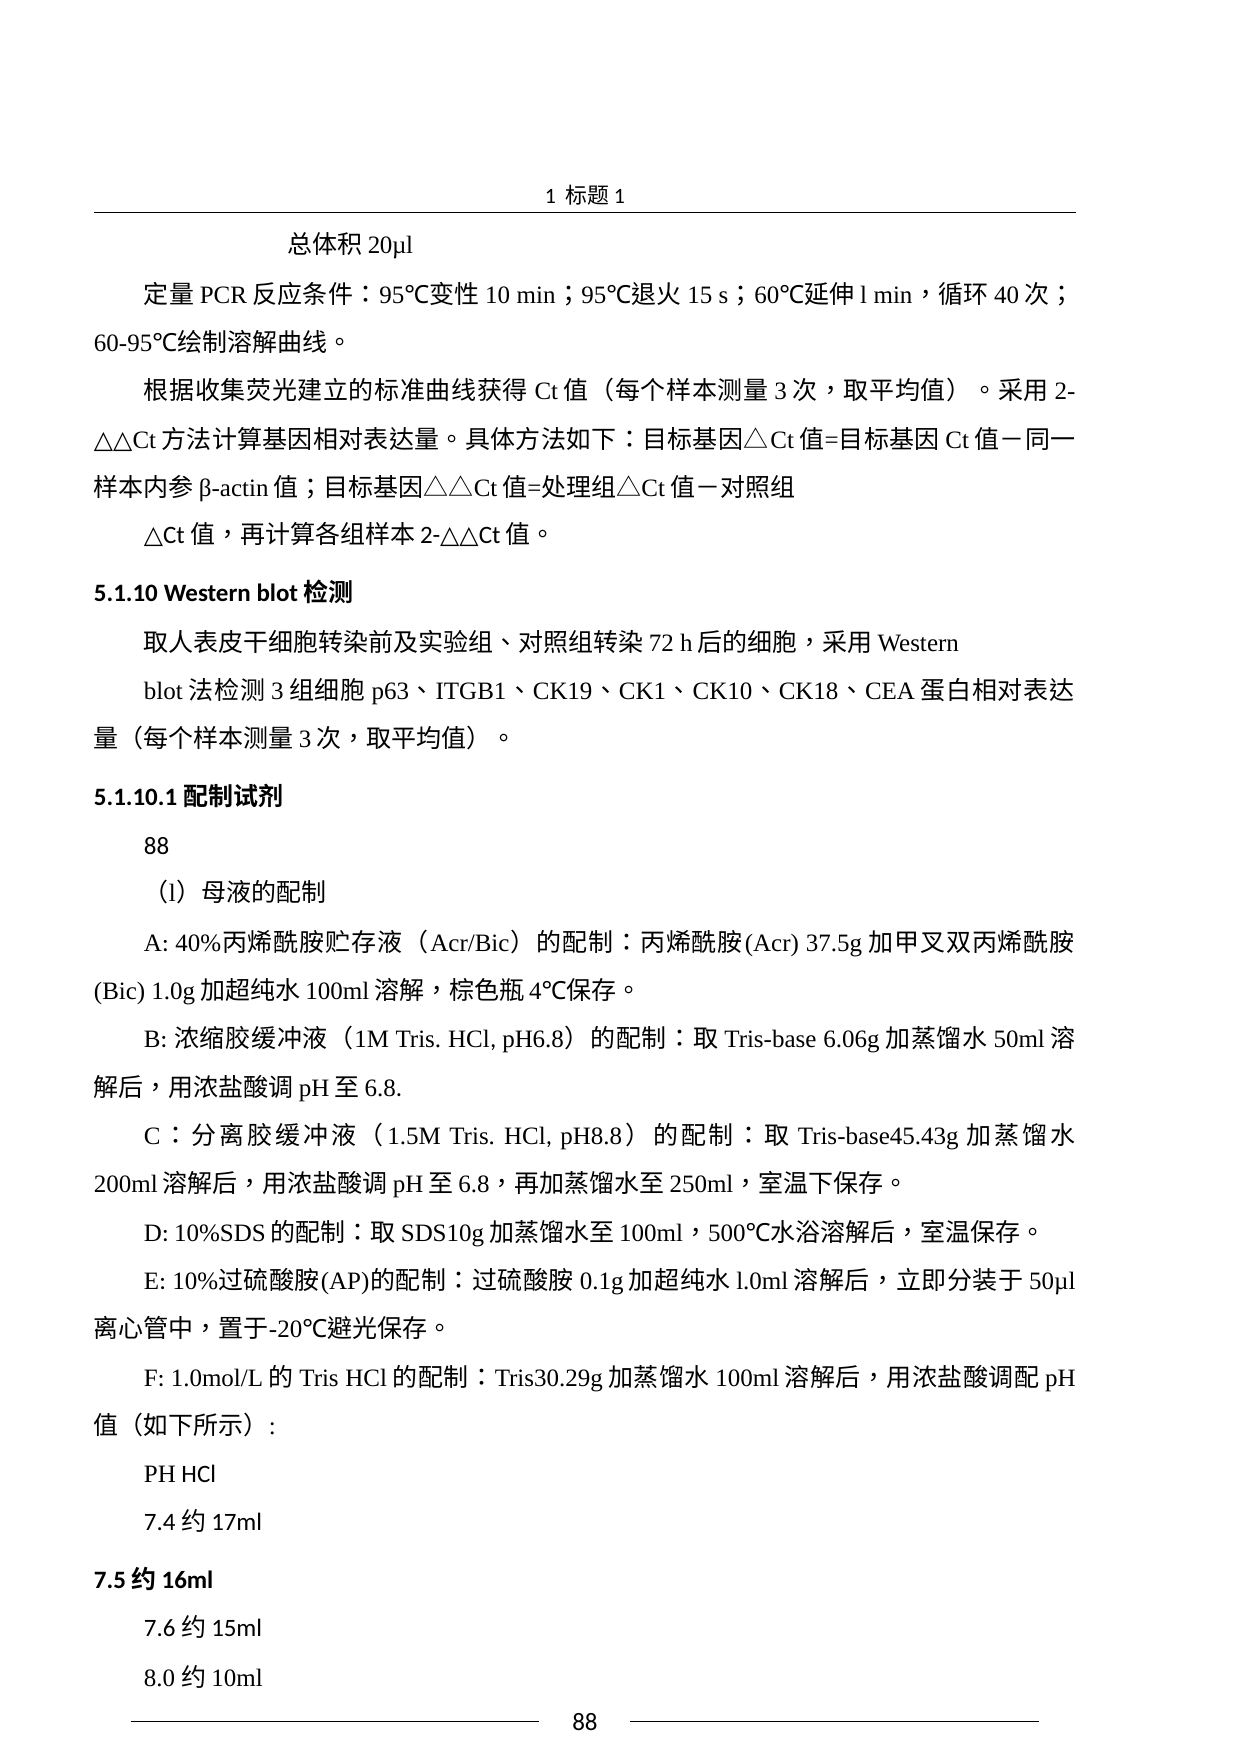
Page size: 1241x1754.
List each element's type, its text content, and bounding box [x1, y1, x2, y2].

text 88 [94, 812, 1076, 861]
text 8.0 约10ml [94, 1644, 1076, 1692]
text B: 浓缩胶缓冲液（1M Tris. HCl, pH6.8）的配制：取Tris-base 6.06g加蒸馏水50ml溶解后，用浓盐酸调pH至6.8. [94, 1006, 1076, 1102]
text 7.6 约15ml [94, 1596, 1076, 1644]
text A: 40%丙烯酰胺贮存液（Acr/Bic）的配制：丙烯酰胺(Acr) 37.5g加甲叉双丙烯酰胺(Bic) 1.0g加超纯水100ml溶解，棕色瓶4℃保存。 [94, 909, 1076, 1006]
subtitle 5.1.10 Western blot检测 [94, 575, 1076, 609]
text F: 1.0mol/L的Tris HCl的配制：Tris30.29g加蒸馏水100ml溶解后，用浓盐酸调配pH值（如下所示）: [94, 1344, 1076, 1441]
text E: 10%过硫酸胺(AP)的配制：过硫酸胺0.1g加超纯水l.0ml溶解后，立即分装于50µl离心管中，置于-20℃避光保存。 [94, 1247, 1076, 1344]
text C：分离胶缓冲液（1.5M Tris. HCl, pH8.8）的配制：取Tris-base45.43g加蒸馏水200ml溶解后，用浓盐酸调pH至6.8，再加蒸馏水至250ml，室温下保存。 [94, 1102, 1076, 1199]
text blot法检测3组细胞p63、ITGB1、CK19、CK1、CK10、CK18、CEA蛋白相对表达量（每个样本测量3次，取平均值）。 [94, 657, 1076, 754]
text 总体积20µl [238, 213, 1076, 261]
text 7.4 约17ml [94, 1489, 1076, 1537]
text 定量PCR反应条件：95℃变性10 min；95℃退火15 s；60℃延伸l min，循环40次；60-95℃绘制溶解曲线。 [94, 261, 1076, 358]
text D: 10%SDS的配制：取SDS10g加蒸馏水至100ml，500℃水浴溶解后，室温保存。 [94, 1199, 1076, 1247]
subtitle 5.1.10.1 配制试剂 [94, 778, 1076, 812]
text 取人表皮干细胞转染前及实验组、对照组转染72 h后的细胞，采用Western [94, 609, 1076, 657]
text △Ct值，再计算各组样本2-△△Ct值。 [94, 503, 1076, 551]
text （l）母液的配制 [94, 861, 1076, 909]
subtitle 7.5 约16ml [94, 1562, 1076, 1596]
text PH HCl [94, 1441, 1076, 1489]
text 根据收集荧光建立的标准曲线获得Ct值（每个样本测量3次，取平均值）。采用2-△△Ct方法计算基因相对表达量。具体方法如下：目标基因△Ct值=目标基因Ct值－同一样本内参β-actin值；目标基因△△Ct值=处理组△Ct值－对照组 [94, 358, 1076, 503]
